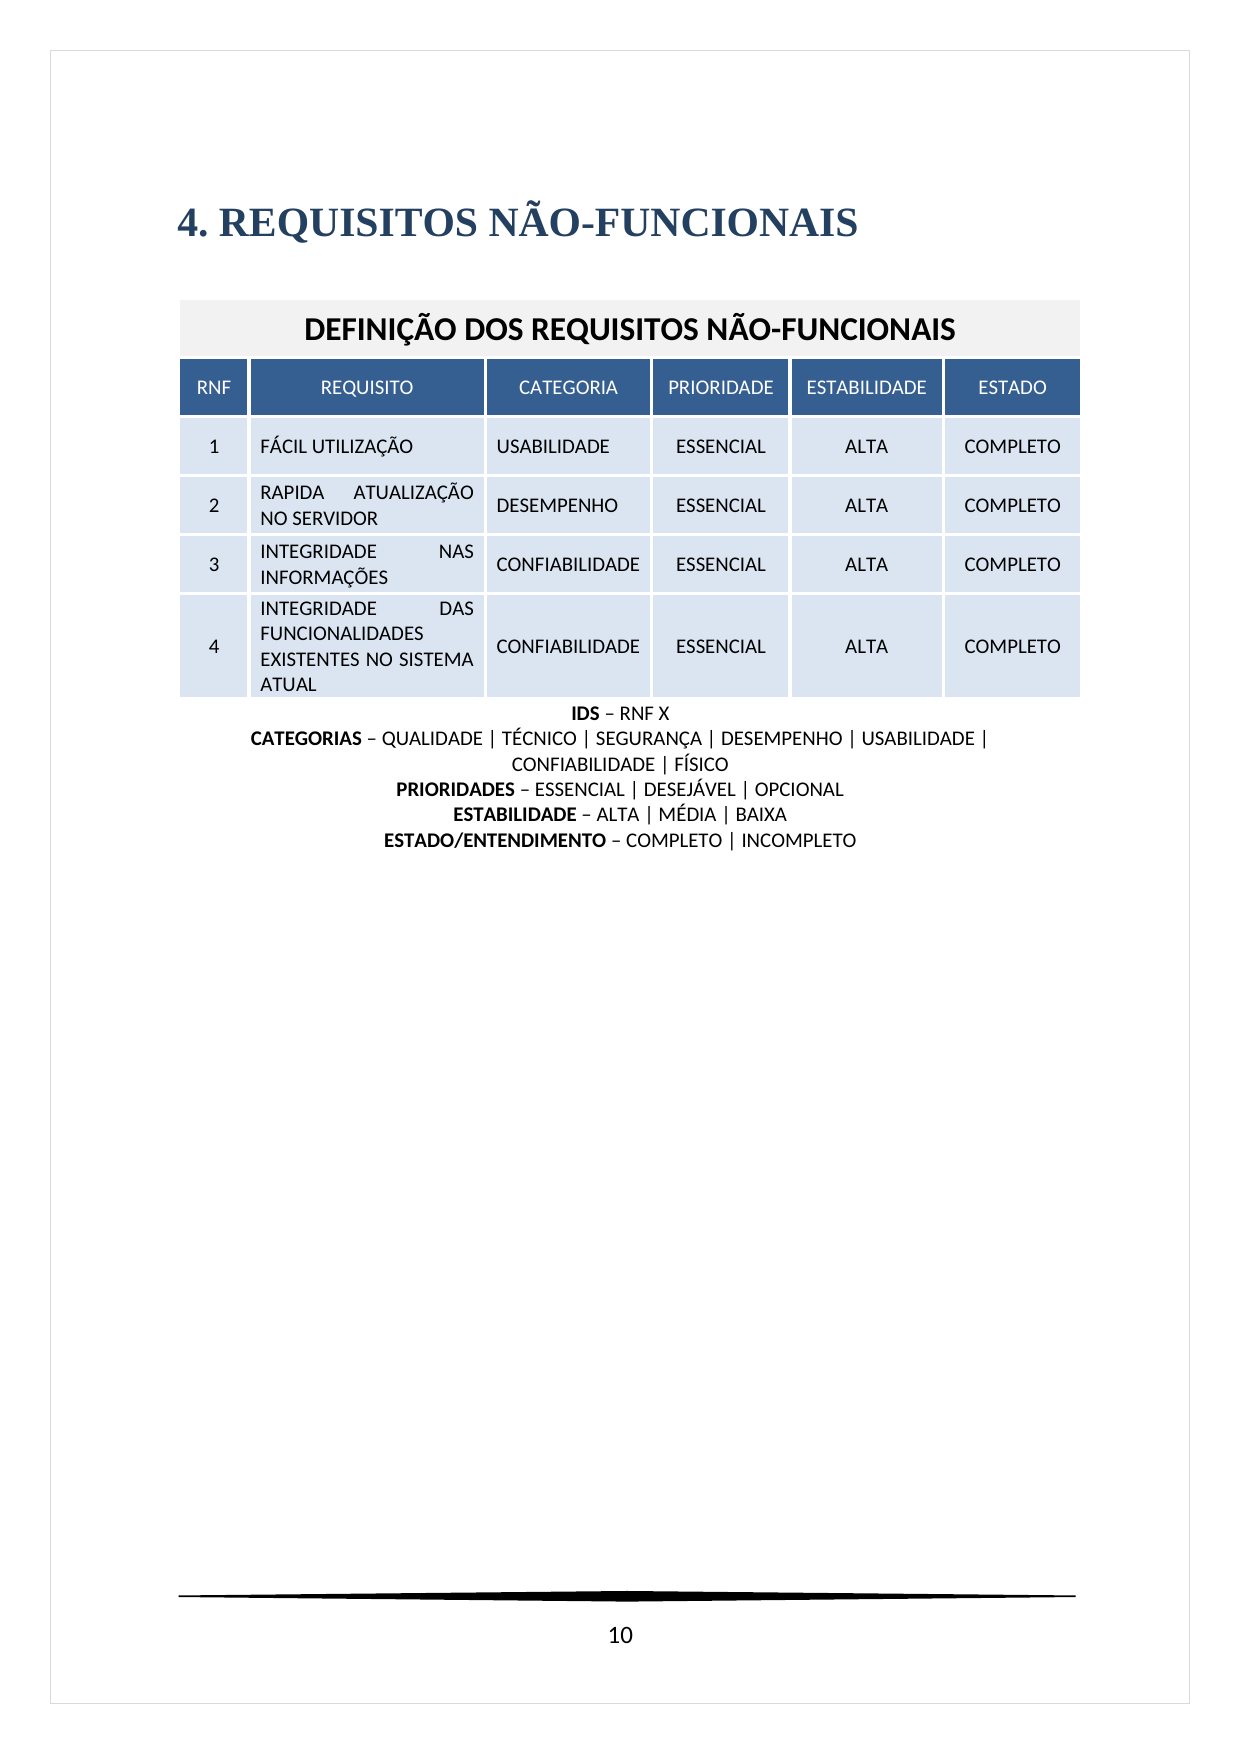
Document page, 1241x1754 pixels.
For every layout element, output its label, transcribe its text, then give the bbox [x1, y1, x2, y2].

table_cell ALTA [792, 536, 942, 592]
table_header DEFINIÇÃO DOS REQUISITOS NÃO-FUNCIONAIS [180, 300, 1080, 356]
table_cell ALTA [792, 477, 942, 533]
table_cell CATEGORIA [487, 359, 650, 415]
text ESTABILIDADE – ALTA | MÉDIA | BAIXA [177, 802, 1063, 827]
table_cell INTEGRIDADE NAS INFORMAÇÕES [251, 536, 484, 592]
table_cell ALTA [792, 595, 942, 697]
table_cell 1 [180, 418, 247, 474]
table_cell RAPIDA ATUALIZAÇÃO NO SERVIDOR [251, 477, 484, 533]
table_cell CONFIABILIDADE [487, 595, 650, 697]
table_cell USABILIDADE [487, 418, 650, 474]
subtitle 4. REQUISITOS NÃO-FUNCIONAIS [177, 197, 1063, 245]
table_cell ESSENCIAL [653, 477, 788, 533]
table_cell FÁCIL UTILIZAÇÃO [251, 418, 484, 474]
text IDS – RNF X [177, 700, 1063, 725]
text CATEGORIAS – QUALIDADE | TÉCNICO | SEGURANÇA | DESEMPENHO | USABILIDADE | CONFIABILIDADE | FÍSICO [177, 725, 1063, 776]
table_cell COMPLETO [945, 595, 1080, 697]
table_cell COMPLETO [945, 477, 1080, 533]
table_cell RNF [180, 359, 247, 415]
table_cell ESSENCIAL [653, 536, 788, 592]
table_cell 2 [180, 477, 247, 533]
table_cell REQUISITO [251, 359, 484, 415]
table_cell 3 [180, 536, 247, 592]
table_cell DESEMPENHO [487, 477, 650, 533]
table_cell ESSENCIAL [653, 418, 788, 474]
text PRIORIDADES – ESSENCIAL | DESEJÁVEL | OPCIONAL [177, 776, 1063, 802]
table_cell COMPLETO [945, 418, 1080, 474]
table_cell ESTADO [945, 359, 1080, 415]
table_cell 4 [180, 595, 247, 697]
table_cell PRIORIDADE [653, 359, 788, 415]
text ESTADO/ENTENDIMENTO – COMPLETO | INCOMPLETO [177, 827, 1063, 852]
table_cell ESSENCIAL [653, 595, 788, 697]
table_cell COMPLETO [945, 536, 1080, 592]
table_cell INTEGRIDADE DAS FUNCIONALIDADES EXISTENTES NO SISTEMA ATUAL [251, 595, 484, 697]
table_cell ALTA [792, 418, 942, 474]
table_cell ESTABILIDADE [792, 359, 942, 415]
table_cell CONFIABILIDADE [487, 536, 650, 592]
